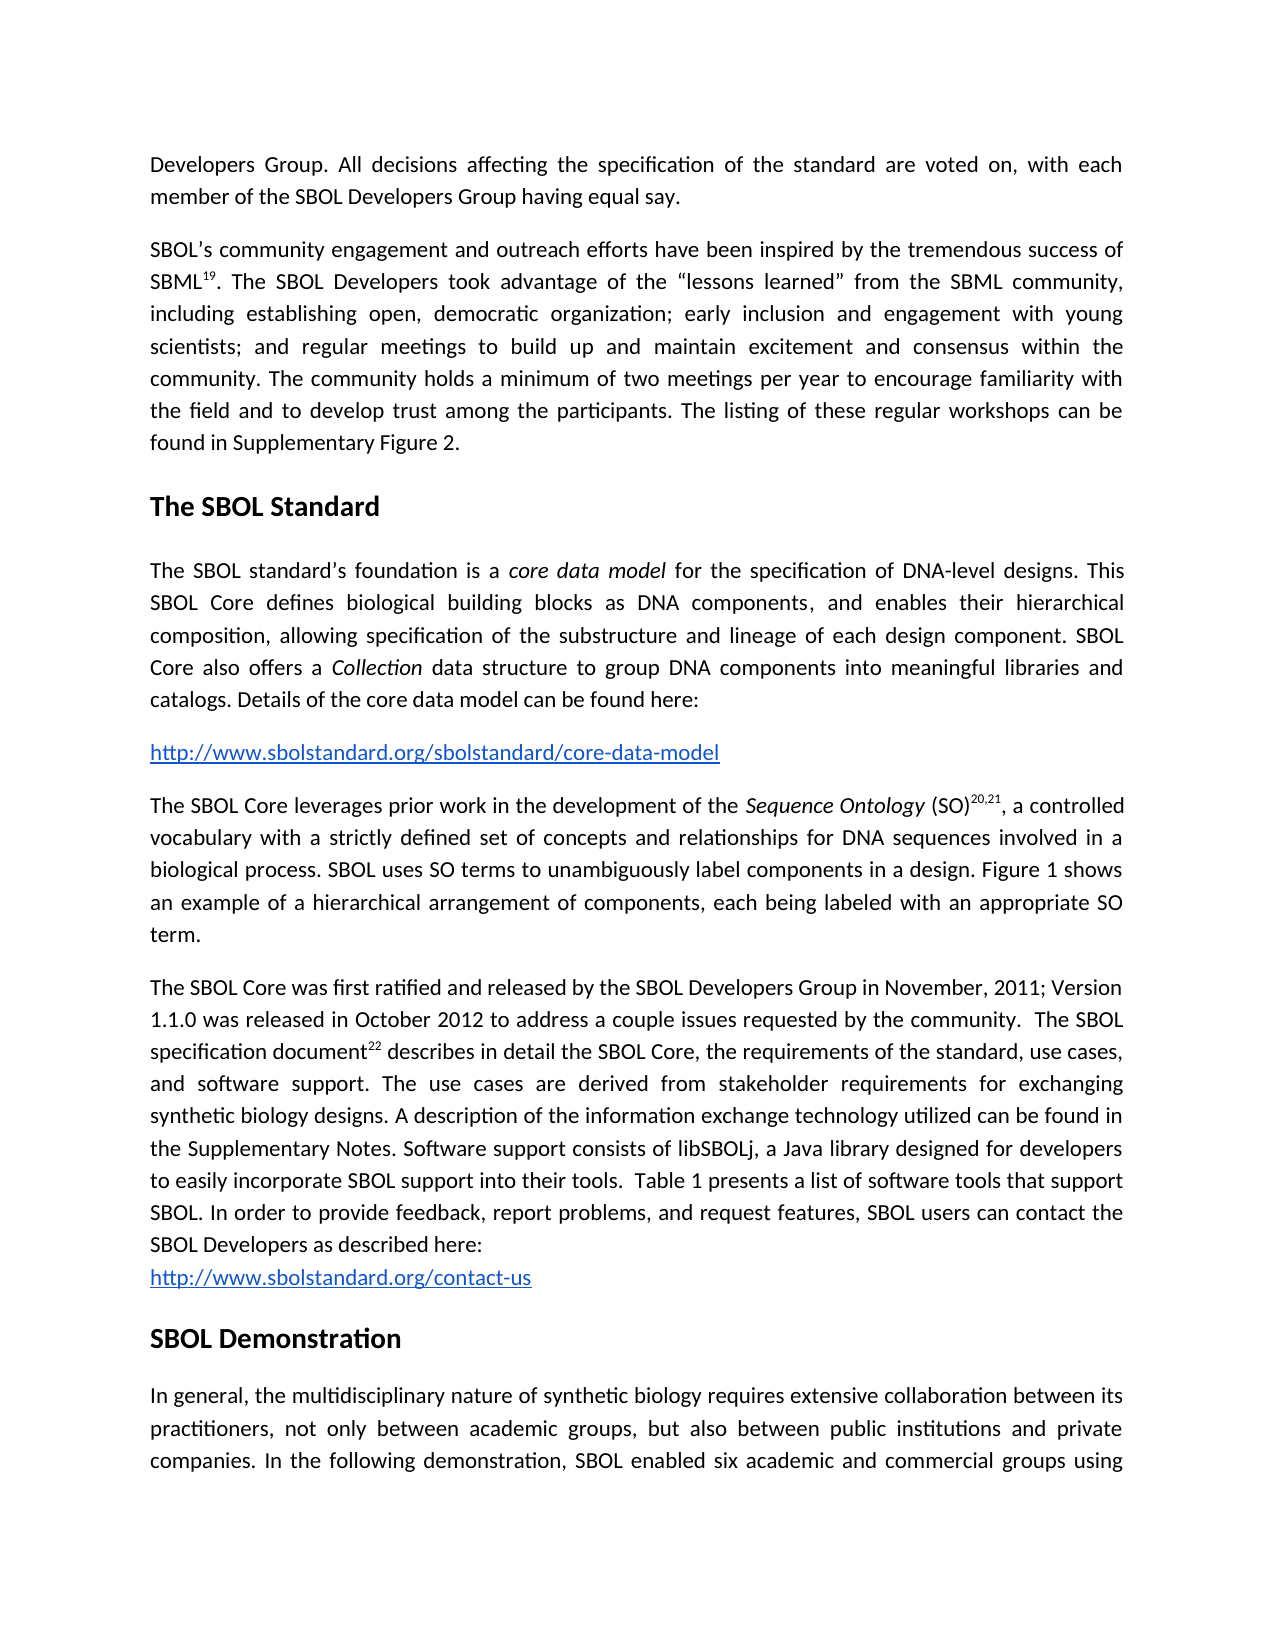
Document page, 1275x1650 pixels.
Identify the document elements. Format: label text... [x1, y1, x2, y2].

text http://www.sbolstandard.org/contact-us [150, 1263, 1125, 1291]
text SBOL’s community engagement and outreach efforts have been inspired by the tremendous success of SBML19. The SBOL Developers took advantage of the “lessons learned” from the SBML community, including establishing open, democratic organization; early inclusion and engagement with young scientists; and regular meetings to build up and maintain excitement and consensus within the community. The community holds a minimum of two meetings per year to encourage familiarity with the field and to develop trust among the participants. The listing of these regular workshops can be found in Supplementary Figure 2. [150, 235, 1125, 456]
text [150, 150, 1125, 210]
text SBOL Demonstration [150, 1320, 1125, 1355]
text The SBOL Core leverages prior work in the development of the Sequence Ontology (SO)20,21, a controlled vocabulary with a strictly defined set of concepts and relationships for DNA sequences involved in a biological process. SBOL uses SO terms to unambiguously label components in a design. Figure 1 shows an example of a hierarchical arrangement of components, each being labeled with an appropriate SO term. [150, 791, 1125, 948]
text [150, 1382, 1125, 1474]
text The SBOL standard’s foundation is a core data model for the specification of DNA-level designs. This SBOL Core defines biological building blocks as DNA components, and enables their hierarchical composition, allowing specification of the substructure and lineage of each design component. SBOL Core also offers a Collection data structure to group DNA components into meaningful libraries and catalogs. Details of the core data model can be found here: [150, 556, 1125, 713]
text The SBOL Standard [150, 488, 1125, 524]
text http://www.sbolstandard.org/sbolstandard/core-data-model [150, 738, 1125, 766]
text The SBOL Core was first ratified and released by the SBOL Developers Group in November, 2011; Version 1.1.0 was released in October 2012 to address a couple issues requested by the community. The SBOL specification document22 describes in detail the SBOL Core, the requirements of the standard, use cases, and software support. The use cases are derived from stakeholder requirements for exchanging synthetic biology designs. A description of the information exchange technology utilized can be found in the Supplementary Notes. Software support consists of libSBOLj, a Java library designed for developers to easily incorporate SBOL support into their tools. Table 1 presents a list of software tools that support SBOL. In order to provide feedback, report problems, and request features, SBOL users can contact the SBOL Developers as described here: [150, 973, 1125, 1258]
